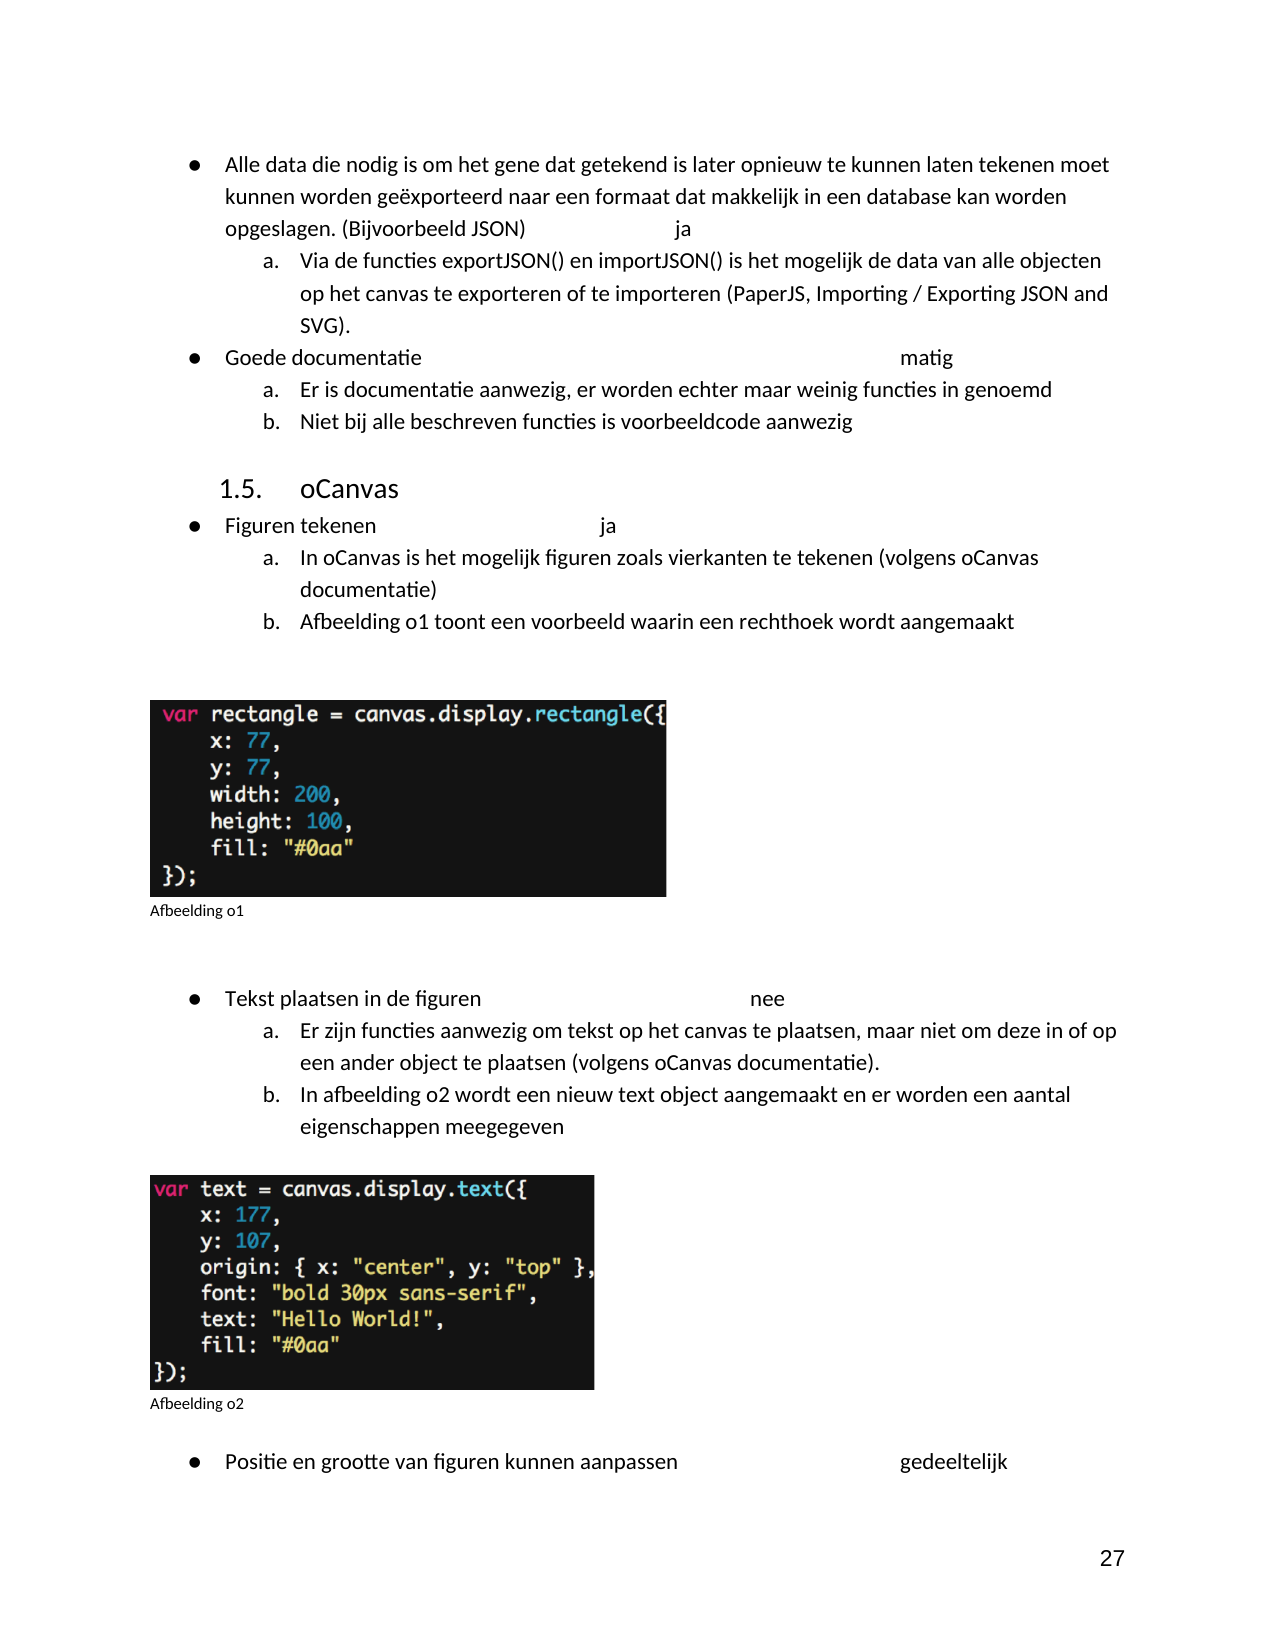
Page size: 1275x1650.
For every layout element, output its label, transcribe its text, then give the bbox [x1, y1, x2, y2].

list Er zijn functies aanwezig om tekst op het canvas te plaatsen, maar niet om deze in of op een ander object te plaatsen (volgens oCanvas documentatie). [263, 1016, 1125, 1076]
list Positie en grootte van figuren kunnen aanpassen gedeeltelijk [188, 1447, 1125, 1475]
text Afbeelding o2 [150, 1393, 1125, 1413]
text Afbeelding o1 [150, 900, 1125, 920]
list In afbeelding o2 wordt een nieuw text object aangemaakt en er worden een aantal eigenschappen meegegeven [263, 1080, 1125, 1141]
list Goede documentatie matig [188, 343, 1125, 371]
list Figuren tekenen ja [188, 511, 1125, 539]
list Tekst plaatsen in de figuren nee [188, 984, 1125, 1012]
list Via de functies exportJSON() en importJSON() is het mogelijk de data van alle objecten op het canvas te exporteren of te importeren (PaperJS, Importing / Exporting JSON and SVG). [263, 247, 1125, 339]
list Afbeelding o1 toont een voorbeeld waarin een rechthoek wordt aangemaakt [263, 607, 1125, 635]
list oCanvas [263, 470, 1125, 506]
picture [150, 700, 667, 897]
list Alle data die nodig is om het gene dat getekend is later opnieuw te kunnen laten tekenen moet kunnen worden geëxporteerd naar een formaat dat makkelijk in een database kan worden opgeslagen. (Bijvoorbeeld JSON) ja [188, 150, 1125, 242]
list Niet bij alle beschreven functies is voorbeeldcode aanwezig [263, 407, 1125, 436]
list Er is documentatie aanwezig, er worden echter maar weinig functies in genoemd [263, 375, 1125, 403]
list In oCanvas is het mogelijk figuren zoals vierkanten te tekenen (volgens oCanvas documentatie) [263, 543, 1125, 603]
picture [150, 1175, 595, 1390]
